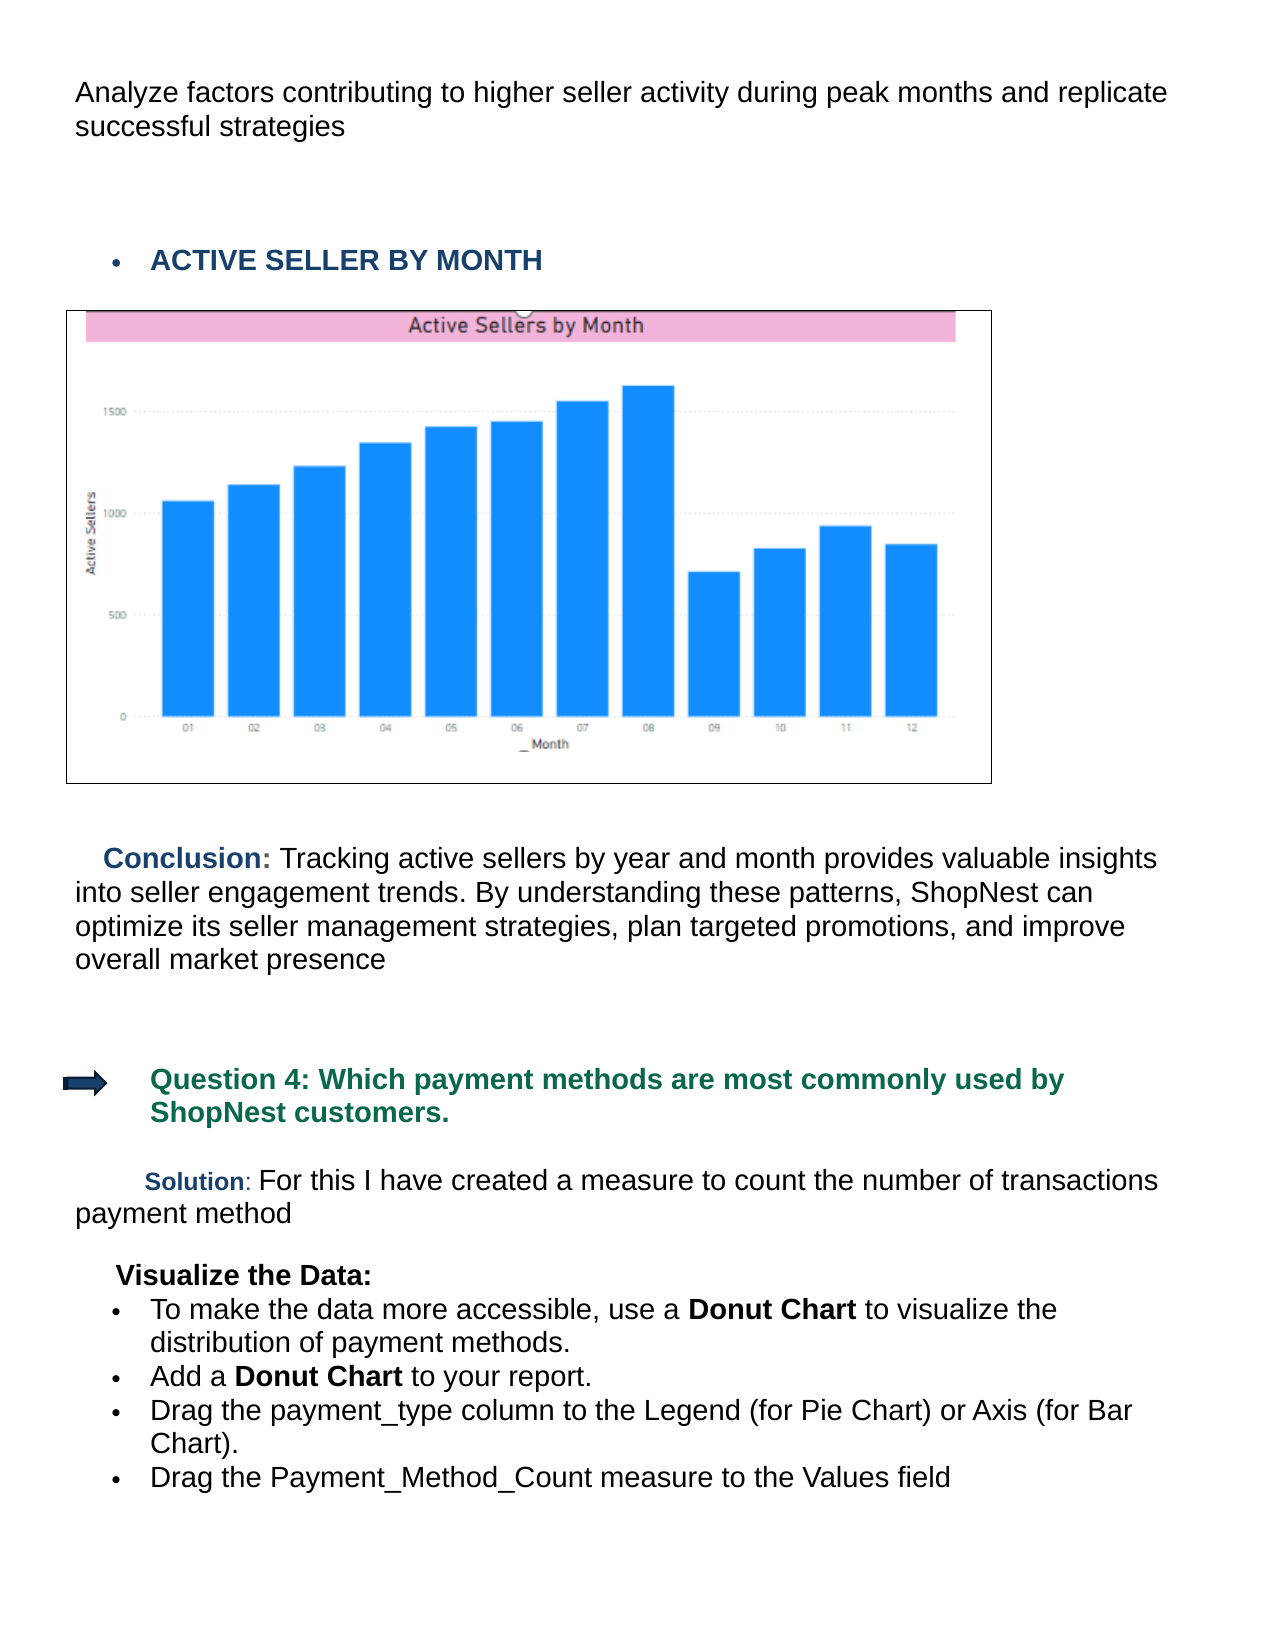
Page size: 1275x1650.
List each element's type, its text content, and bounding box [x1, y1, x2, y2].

text Solution: For this I have created a measure to count the number of transactions payment method [75, 1162, 1200, 1229]
text Conclusion: Tracking active sellers by year and month provides valuable insights into seller engagement trends. By understanding these patterns, ShopNest can optimize its seller management strategies, plan targeted promotions, and improve overall market presence [75, 841, 1200, 976]
text Visualize the Data: [75, 1258, 1200, 1292]
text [75, 75, 1200, 142]
text Question 4: Which payment methods are most commonly used by ShopNest customers. [150, 1062, 1200, 1129]
list To make the data more accessible, use a Donut Chart to visualize the distribution of payment methods. [112, 1292, 1200, 1359]
table_header [67, 311, 991, 783]
list Drag the payment_type column to the Legend (for Pie Chart) or Axis (for Bar Chart). [112, 1392, 1200, 1459]
list Drag the Payment_Method_Count measure to the Values field [112, 1459, 1200, 1493]
list ACTIVE SELLER BY MONTH [112, 243, 1200, 276]
list Add a Donut Chart to your report. [112, 1359, 1200, 1392]
